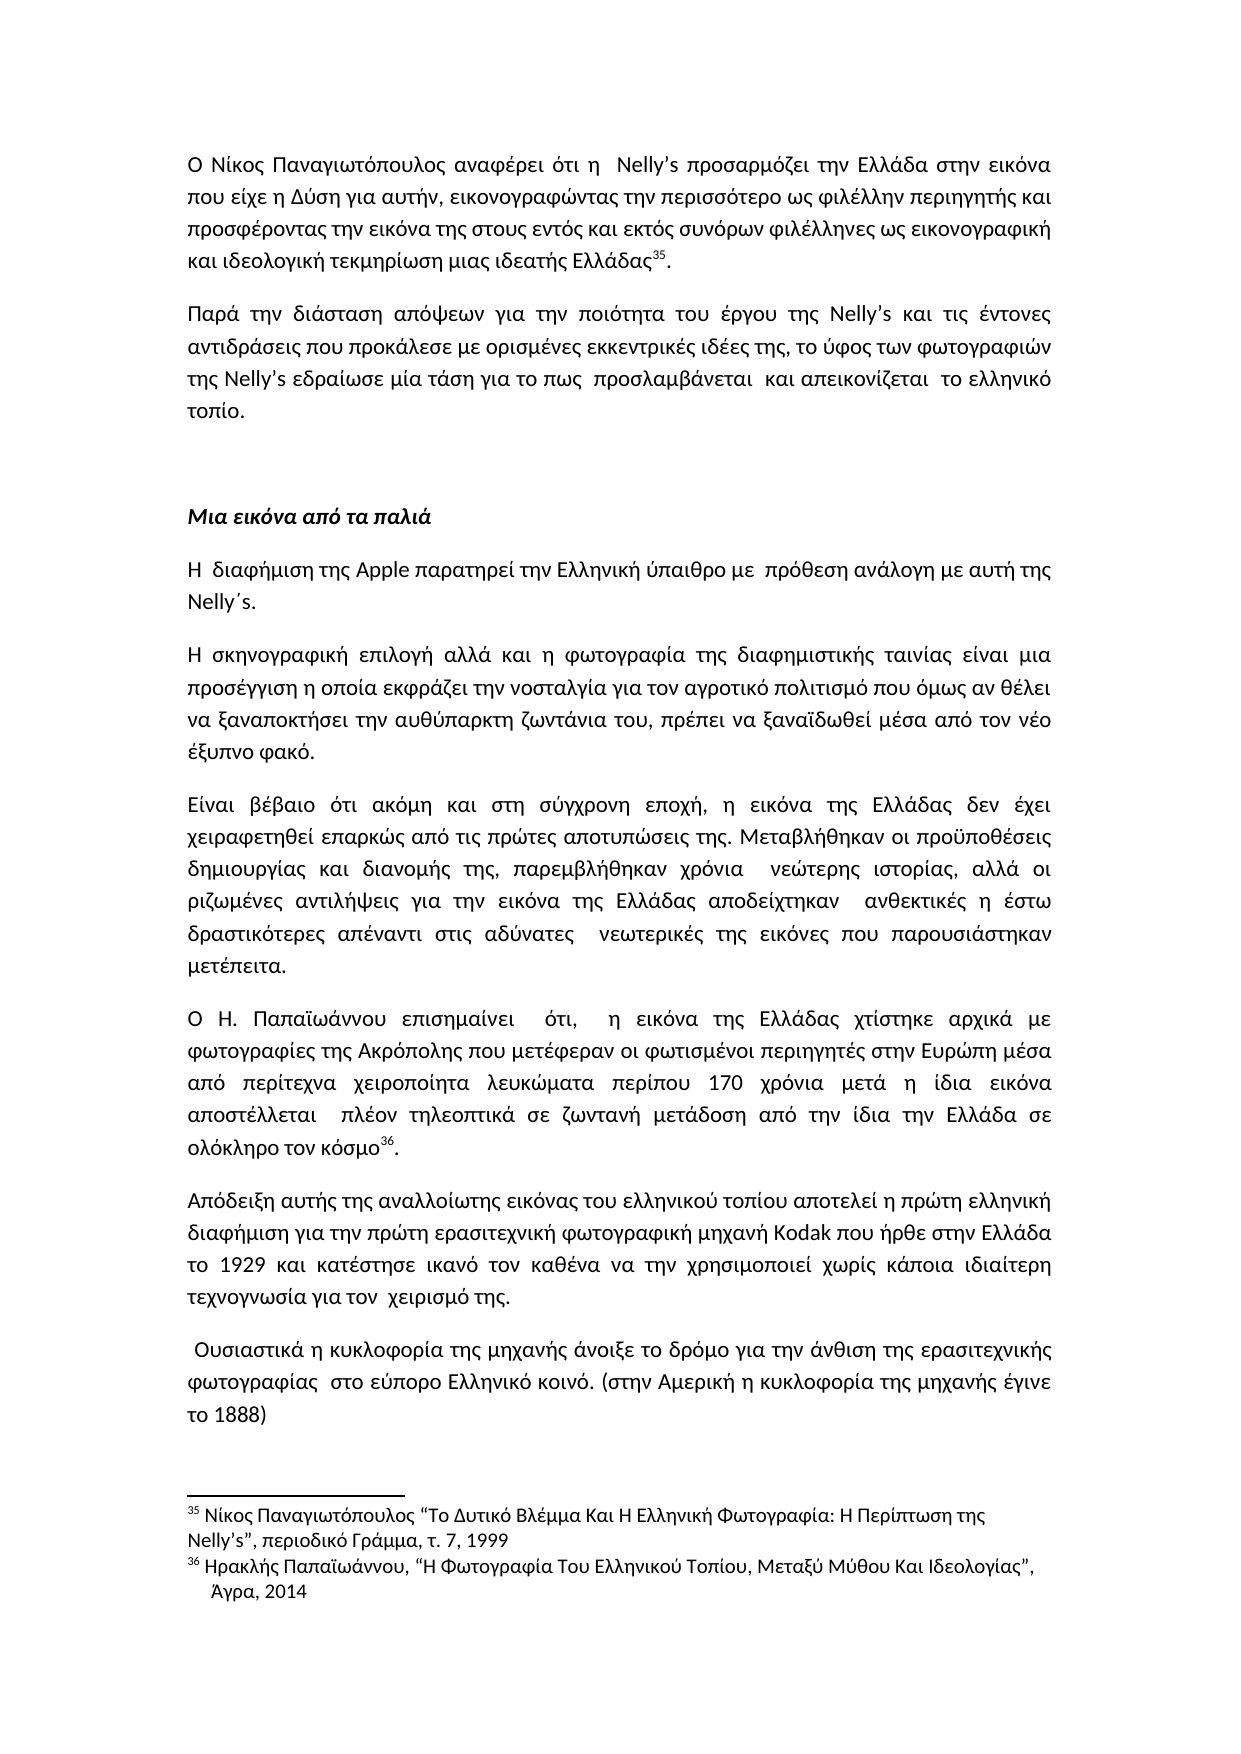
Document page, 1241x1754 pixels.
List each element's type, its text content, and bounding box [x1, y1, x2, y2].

text Είναι βέβαιο ότι ακόμη και στη σύγχρονη εποχή, η εικόνα της Ελλάδας δεν έχει χειραφετηθεί επαρκώς από τις πρώτες αποτυπώσεις της. Μεταβλήθηκαν οι προϋποθέσεις δημιουργίας και διανομής της, παρεμβλήθηκαν χρόνια νεώτερης ιστορίας, αλλά οι ριζωμένες αντιλήψεις για την εικόνα της Ελλάδας αποδείχτηκαν ανθεκτικές η έστω δραστικότερες απέναντι στις αδύνατες νεωτερικές της εικόνες που παρουσιάστηκαν μετέπειτα. [187, 790, 1053, 979]
text Παρά την διάσταση απόψεων για την ποιότητα του έργου της Nelly’s και τις έντονες αντιδράσεις που προκάλεσε με ορισμένες εκκεντρικές ιδέες της, το ύφος των φωτογραφιών της Νelly’s εδραίωσε μία τάση για το πως προσλαμβάνεται και απεικονίζεται το ελληνικό τοπίο. [187, 299, 1053, 424]
text Ο Η. Παπαϊωάννου επισημαίνει ότι, η εικόνα της Ελλάδας χτίστηκε αρχικά με φωτογραφίες της Ακρόπολης που μετέφεραν οι φωτισμένοι περιηγητές στην Ευρώπη μέσα από περίτεχνα χειροποίητα λευκώματα περίπου 170 χρόνια μετά η ίδια εικόνα αποστέλλεται πλέον τηλεοπτικά σε ζωντανή μετάδοση από την ίδια την Ελλάδα σε ολόκληρο τον κόσμο. [187, 1004, 1053, 1161]
text Μια εικόνα από τα παλιά [187, 502, 1053, 530]
text Ο Νίκος Παναγιωτόπουλος αναφέρει ότι η Nelly’s προσαρμόζει την Ελλάδα στην εικόνα που είχε η Δύση για αυτήν, εικονογραφώντας την περισσότερο ως φιλέλλην περιηγητής και προσφέροντας την εικόνα της στους εντός και εκτός συνόρων φιλέλληνες ως εικονογραφική και ιδεολογική τεκμηρίωση μιας ιδεατής Ελλάδας. [187, 150, 1053, 274]
text Η σκηνογραφική επιλογή αλλά και η φωτογραφία της διαφημιστικής ταινίας είναι μια προσέγγιση η οποία εκφράζει την νοσταλγία για τον αγροτικό πολιτισμό που όμως αν θέλει να ξαναποκτήσει την αυθύπαρκτη ζωντάνια του, πρέπει να ξαναϊδωθεί μέσα από τον νέο έξυπνο φακό. [187, 640, 1053, 765]
text Ουσιαστικά η κυκλοφορία της μηχανής άνοιξε το δρόμο για την άνθιση της ερασιτεχνικής φωτογραφίας στο εύπορο Ελληνικό κοινό. (στην Αμερική η κυκλοφορία της μηχανής έγινε το 1888) [187, 1335, 1053, 1428]
text Η διαφήμιση της Apple παρατηρεί την Ελληνική ύπαιθρο με πρόθεση ανάλογη με αυτή της Nelly΄s. [187, 555, 1053, 615]
text Απόδειξη αυτής της αναλλοίωτης εικόνας του ελληνικού τοπίου αποτελεί η πρώτη ελληνική διαφήμιση για την πρώτη ερασιτεχνική φωτογραφική μηχανή Kodak που ήρθε στην Ελλάδα το 1929 και κατέστησε ικανό τον καθένα να την χρησιμοποιεί χωρίς κάποια ιδιαίτερη τεχνογνωσία για τον χειρισμό της. [187, 1186, 1053, 1310]
